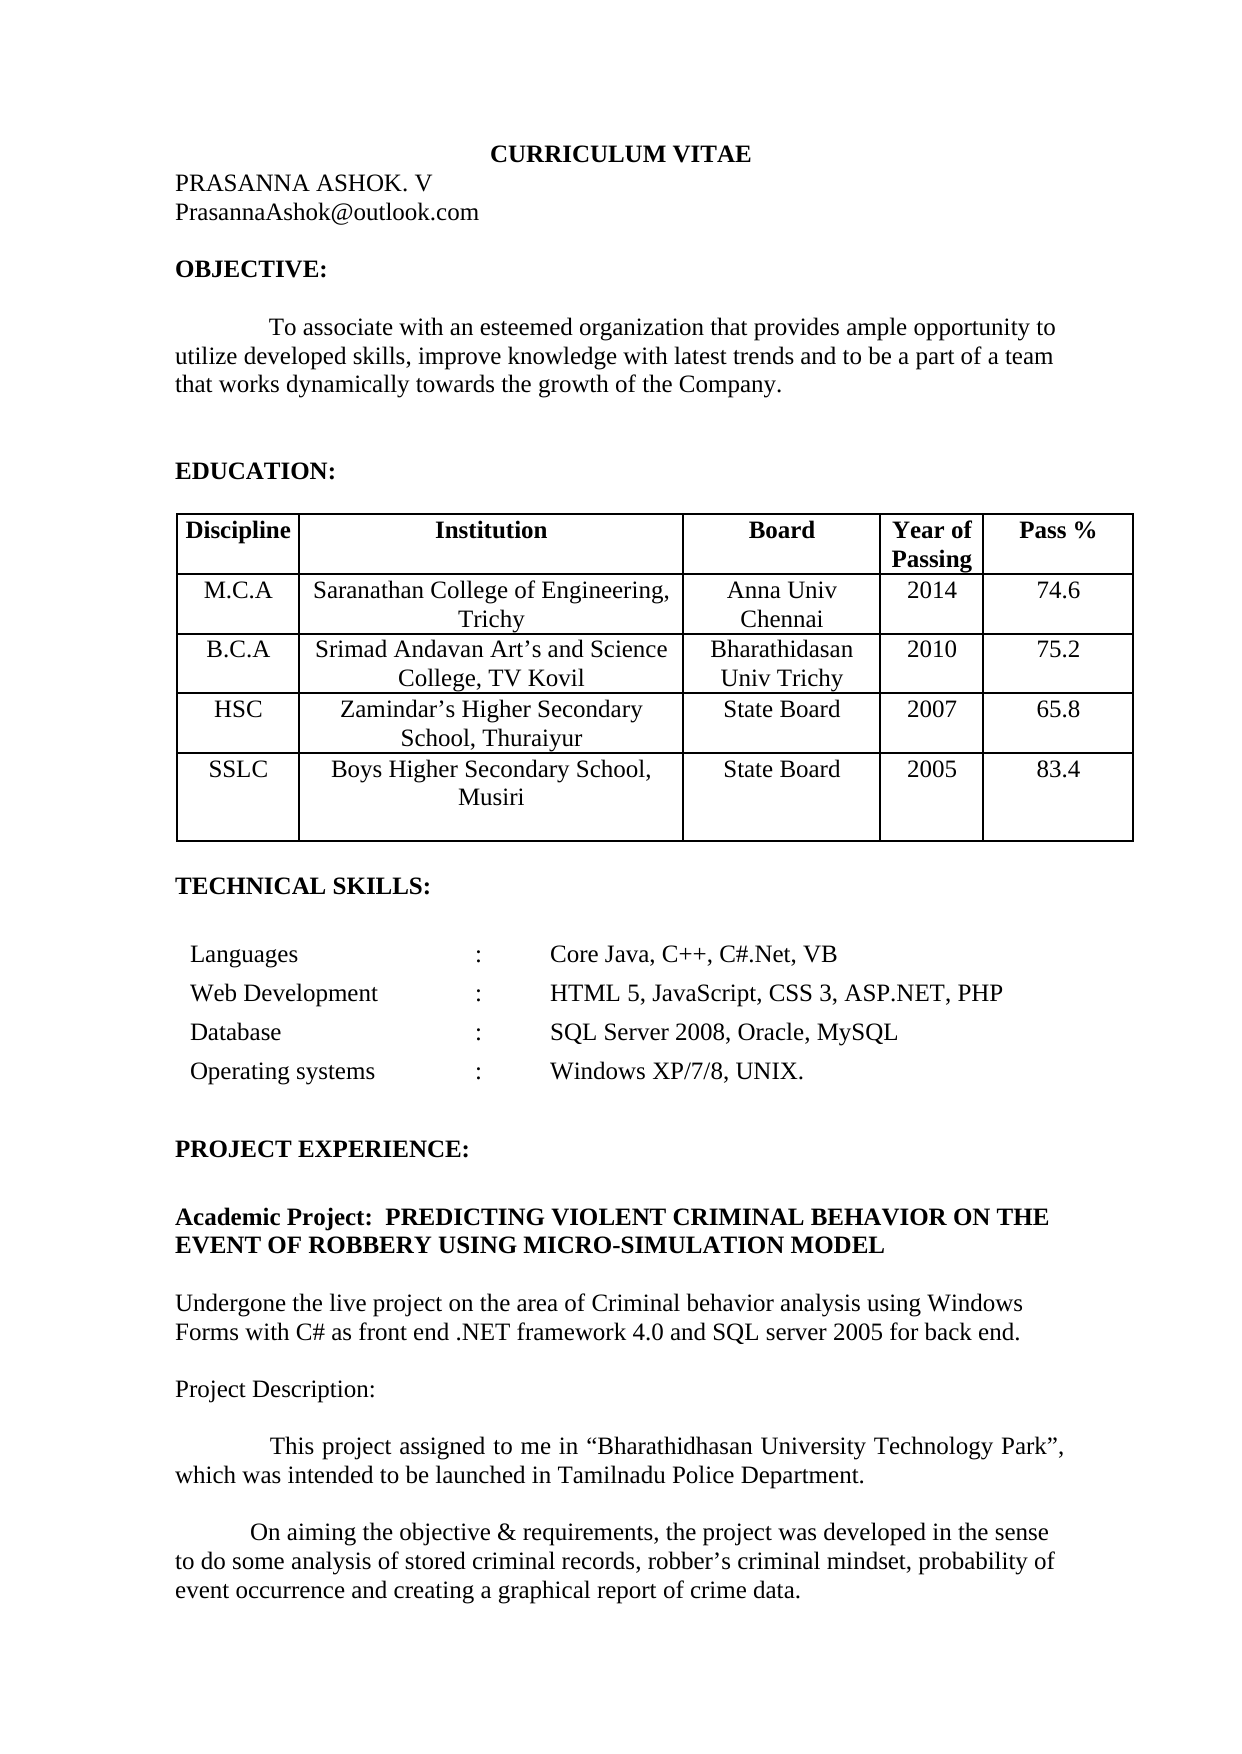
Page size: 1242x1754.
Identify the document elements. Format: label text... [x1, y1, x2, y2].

table_cell State Board [684, 754, 879, 840]
text Web Development : HTML 5, JavaScript, CSS 3, ASP.NET, PHP [190, 978, 1067, 1007]
table_header Discipline [178, 515, 298, 573]
table_header Year of Passing [881, 515, 982, 573]
table_cell 65.8 [984, 694, 1132, 752]
table_cell Zamindar’s Higher Secondary School, Thuraiyur [300, 694, 682, 752]
table_cell 83.4 [984, 754, 1132, 840]
text Database : SQL Server 2008, Oracle, MySQL [190, 1017, 1067, 1046]
table_cell SSLC [178, 754, 298, 840]
table_cell 2005 [881, 754, 982, 840]
text PrasannaAshok@outlook.com [175, 197, 1067, 226]
text Academic Project: PREDICTING VIOLENT CRIMINAL BEHAVIOR ON THE EVENT OF ROBBERY USING MICRO-SIMULATION MODEL [175, 1202, 1067, 1259]
text PROJECT EXPERIENCE: [175, 1134, 1067, 1163]
text To associate with an esteemed organization that provides ample opportunity to utilize developed skills, improve knowledge with latest trends and to be a part of a team that works dynamically towards the growth of the Company. [175, 312, 1067, 398]
table_header Institution [300, 515, 682, 573]
table_header Pass % [984, 515, 1132, 573]
text This project assigned to me in “Bharathidhasan University Technology Park”, which was intended to be launched in Tamilnadu Police Department. [175, 1431, 1067, 1488]
text Operating systems : Windows XP/7/8, UNIX. [190, 1056, 1067, 1085]
table_cell 2010 [881, 635, 982, 692]
table_cell 2014 [881, 575, 982, 632]
table_cell Saranathan College of Engineering, Trichy [300, 575, 682, 632]
table_cell HSC [178, 694, 298, 752]
text EDUCATION: [175, 456, 1067, 484]
text Undergone the live project on the area of Criminal behavior analysis using Windows Forms with C# as front end .NET framework 4.0 and SQL server 2005 for back end. [175, 1288, 1067, 1346]
text Languages : Core Java, C++, C#.Net, VB [190, 939, 1067, 967]
text CURRICULUM VITAE [175, 139, 1067, 168]
text TECHNICAL SKILLS: [175, 871, 1067, 899]
text PRASANNA ASHOK. V [175, 168, 1067, 197]
table_cell B.C.A [178, 635, 298, 692]
table_cell 74.6 [984, 575, 1132, 632]
table_cell Anna Univ Chennai [684, 575, 879, 632]
table_header Board [684, 515, 879, 573]
table_cell Bharathidasan Univ Trichy [684, 635, 879, 692]
text On aiming the objective & requirements, the project was developed in the sense to do some analysis of stored criminal records, robber’s criminal mindset, probability of event occurrence and creating a graphical report of crime data. [175, 1517, 1067, 1603]
table_cell Boys Higher Secondary School, Musiri [300, 754, 682, 840]
text Project Description: [175, 1374, 1067, 1403]
table_cell Srimad Andavan Art’s and Science College, TV Kovil [300, 635, 682, 692]
table_cell M.C.A [178, 575, 298, 632]
table_cell State Board [684, 694, 879, 752]
table_cell 75.2 [984, 635, 1132, 692]
text OBJECTIVE: [175, 254, 1067, 283]
table_cell 2007 [881, 694, 982, 752]
